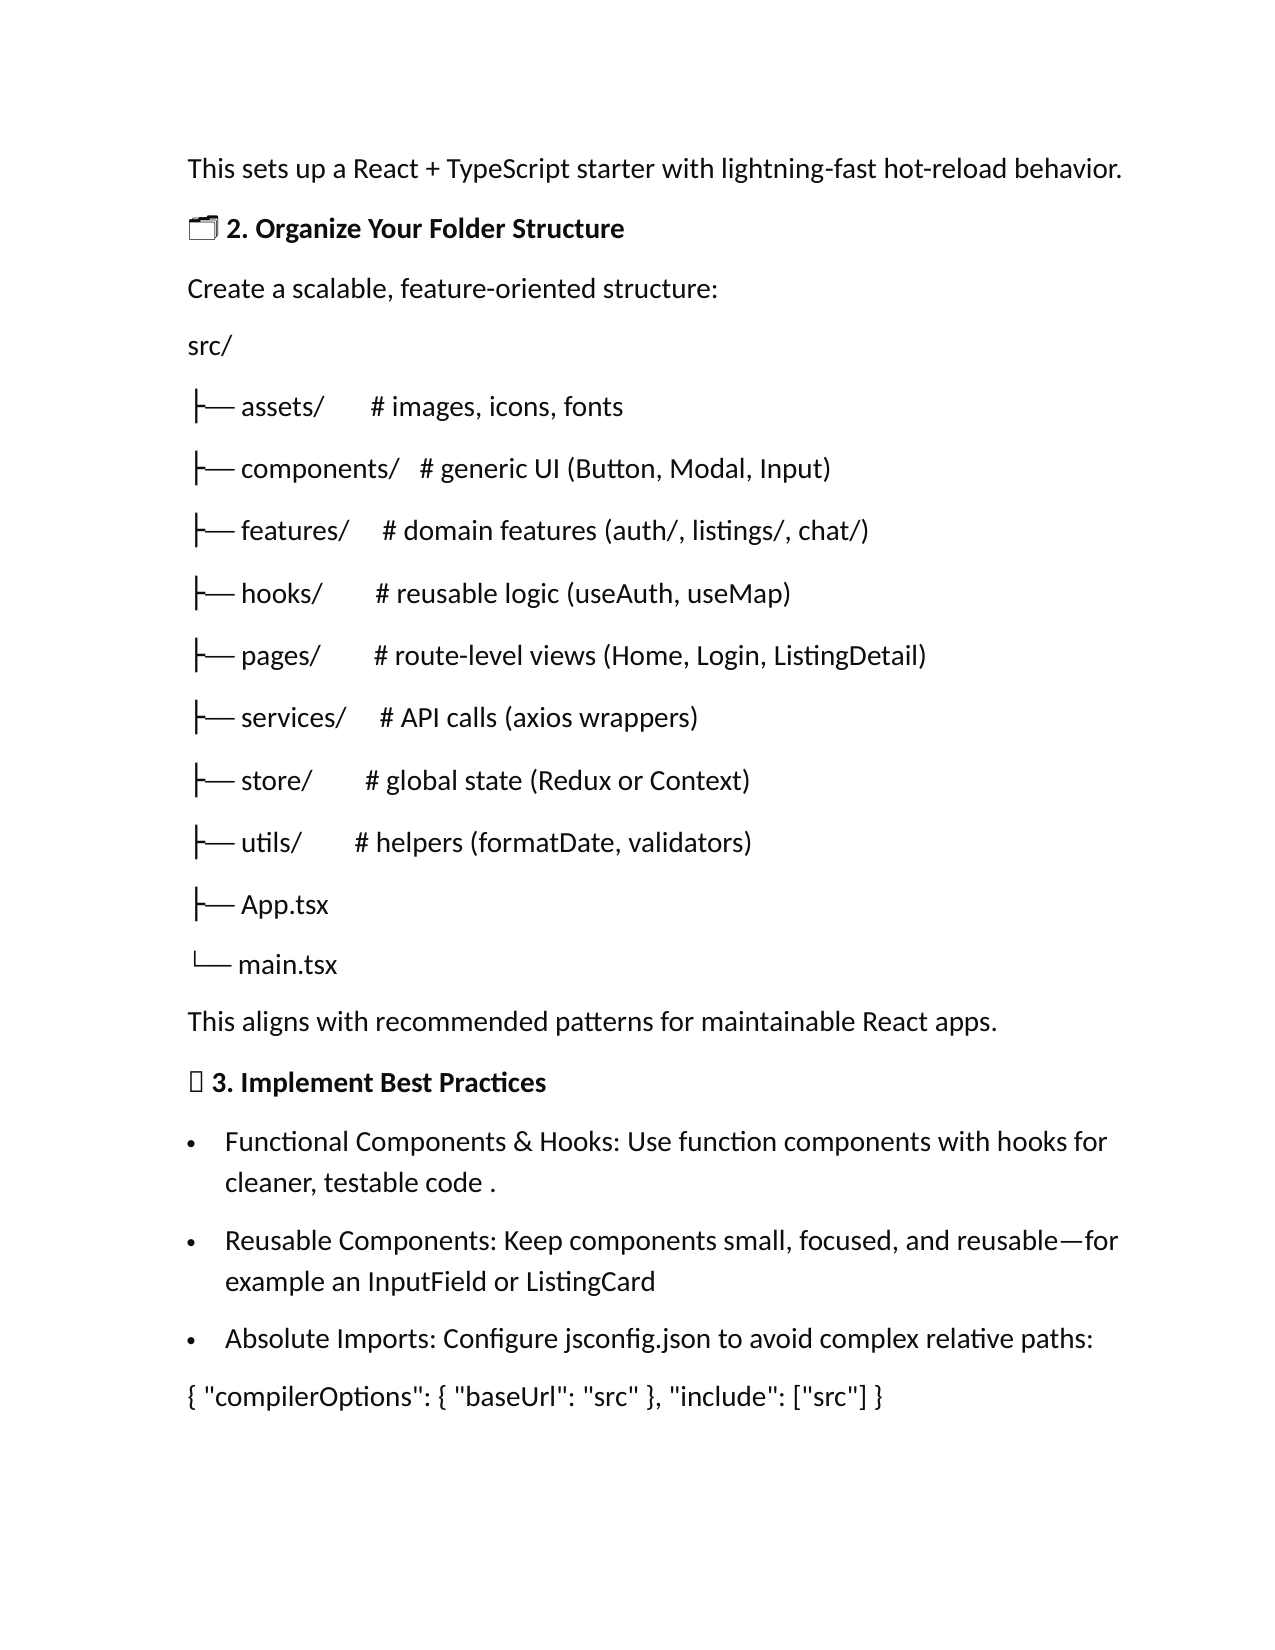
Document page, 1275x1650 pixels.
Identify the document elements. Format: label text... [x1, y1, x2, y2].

text 🗂 2. Organize Your Folder Structure [187, 208, 1125, 247]
text ├── services/ # API calls (axios wrappers) [187, 697, 1125, 736]
text This aligns with recommended patterns for maintainable React apps. [187, 1003, 1125, 1039]
text ├── utils/ # helpers (formatDate, validators) [187, 821, 1125, 861]
text └── main.tsx [187, 946, 1125, 981]
text ├── components/ # generic UI (Button, Modal, Input) [187, 447, 1125, 487]
list Functional Components & Hooks: Use function components with hooks for cleaner, testable code . [187, 1123, 1125, 1200]
text src/ [187, 327, 1125, 363]
text ├── hooks/ # reusable logic (useAuth, useMap) [187, 572, 1125, 612]
text ├── pages/ # route-level views (Home, Login, ListingDetail) [187, 634, 1125, 674]
text Create a scalable, feature-oriented structure: [187, 270, 1125, 306]
text ├── features/ # domain features (auth/, listings/, chat/) [187, 510, 1125, 549]
text ├── assets/ # images, icons, fonts [187, 385, 1125, 425]
text ├── App.tsx [187, 883, 1125, 923]
text { "compilerOptions": { "baseUrl": "src" }, "include": ["src"] } [187, 1378, 1125, 1413]
text ├── store/ # global state (Redux or Context) [187, 759, 1125, 798]
text 🧠 3. Implement Best Practices [187, 1061, 1125, 1101]
list Absolute Imports: Configure jsconfig.json to avoid complex relative paths: [187, 1320, 1125, 1356]
list Reusable Components: Keep components small, focused, and reusable—for example an InputField or ListingCard [187, 1222, 1125, 1298]
text This sets up a React + TypeScript starter with lightning-fast hot-reload behavior. [187, 150, 1125, 186]
